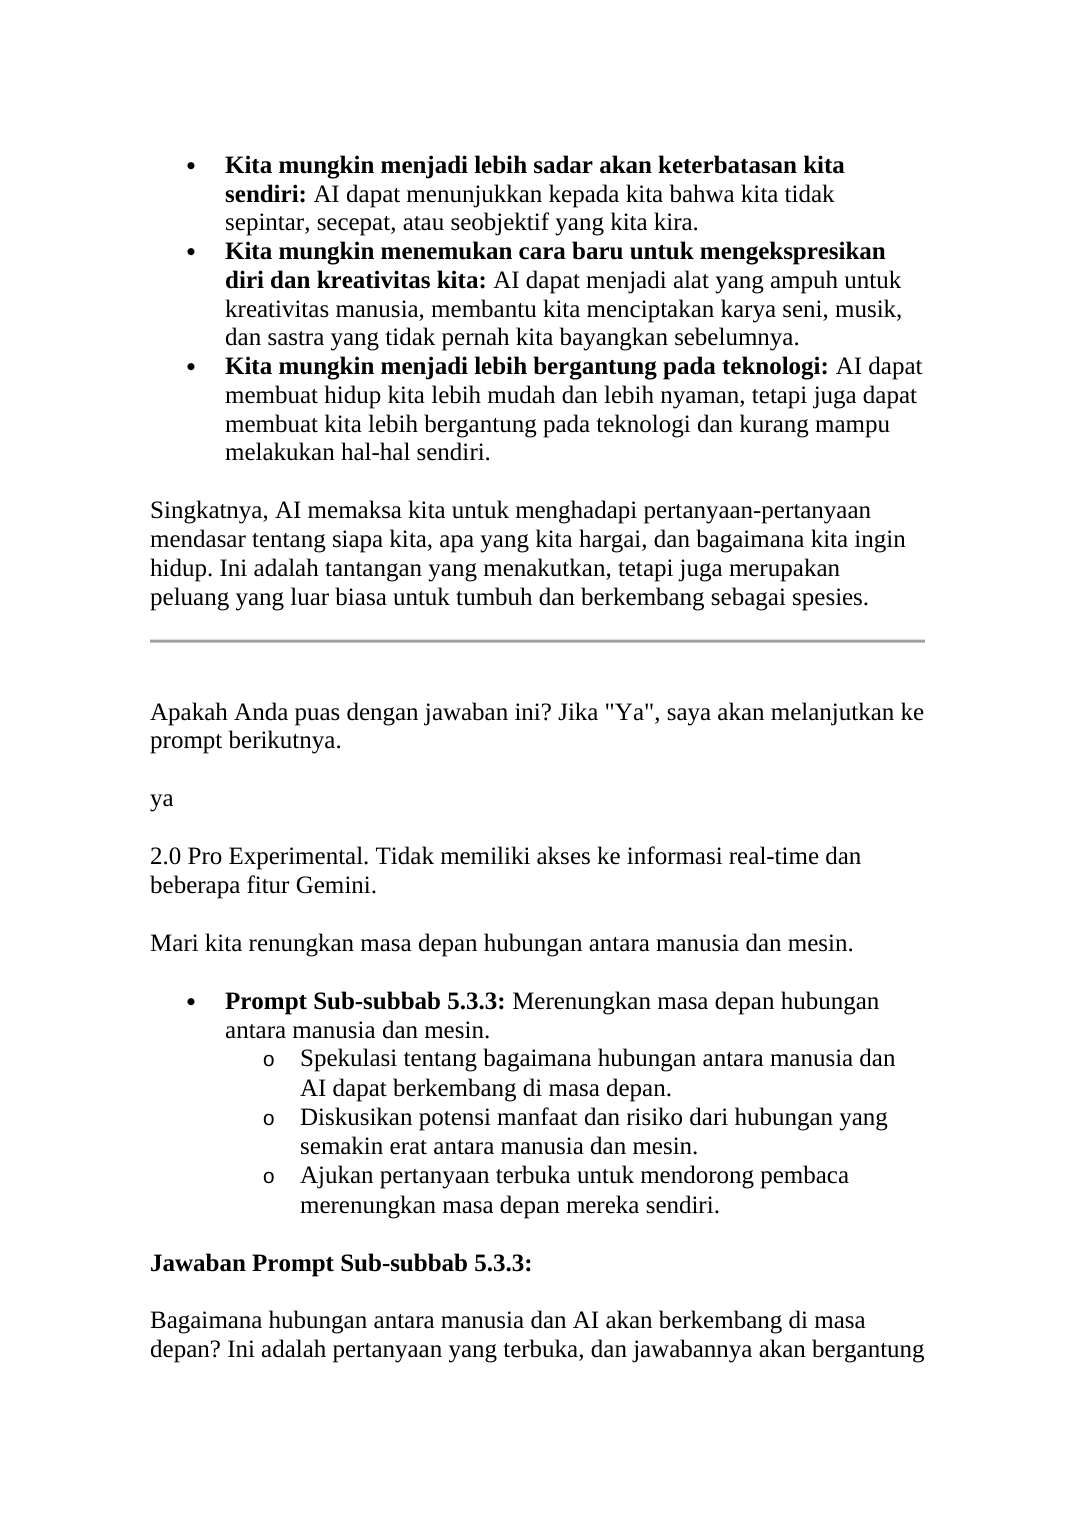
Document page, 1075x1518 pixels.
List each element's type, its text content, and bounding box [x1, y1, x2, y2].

list Kita mungkin menjadi lebih sadar akan keterbatasan kita sendiri: AI dapat menunjukkan kepada kita bahwa kita tidak sepintar, secepat, atau seobjektif yang kita kira. [187, 150, 925, 236]
list Ajukan pertanyaan terbuka untuk mendorong pembaca merenungkan masa depan mereka sendiri. [262, 1160, 925, 1218]
text Mari kita renungkan masa depan hubungan antara manusia dan mesin. [150, 928, 925, 957]
text ya [150, 783, 925, 812]
text Jawaban Prompt Sub-subbab 5.3.3: [150, 1248, 925, 1276]
list Spekulasi tentang bagaimana hubungan antara manusia dan AI dapat berkembang di masa depan. [262, 1043, 925, 1102]
text Apakah Anda puas dengan jawaban ini? Jika "Ya", saya akan melanjutkan ke prompt berikutnya. [150, 697, 925, 754]
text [150, 1306, 925, 1363]
list Kita mungkin menemukan cara baru untuk mengekspresikan diri dan kreativitas kita: AI dapat menjadi alat yang ampuh untuk kreativitas manusia, membantu kita menciptakan karya seni, musik, dan sastra yang tidak pernah kita bayangkan sebelumnya. [187, 236, 925, 351]
list Prompt Sub-subbab 5.3.3: Merenungkan masa depan hubungan antara manusia dan mesin. [187, 986, 925, 1043]
list Kita mungkin menjadi lebih bergantung pada teknologi: AI dapat membuat hidup kita lebih mudah dan lebih nyaman, tetapi juga dapat membuat kita lebih bergantung pada teknologi dan kurang mampu melakukan hal-hal sendiri. [187, 351, 925, 466]
list Diskusikan potensi manfaat dan risiko dari hubungan yang semakin erat antara manusia dan mesin. [262, 1102, 925, 1160]
text 2.0 Pro Experimental. Tidak memiliki akses ke informasi real-time dan beberapa fitur Gemini. [150, 841, 925, 899]
text Singkatnya, AI memaksa kita untuk menghadapi pertanyaan-pertanyaan mendasar tentang siapa kita, apa yang kita hargai, dan bagaimana kita ingin hidup. Ini adalah tantangan yang menakutkan, tetapi juga merupakan peluang yang luar biasa untuk tumbuh dan berkembang sebagai spesies. [150, 495, 925, 610]
